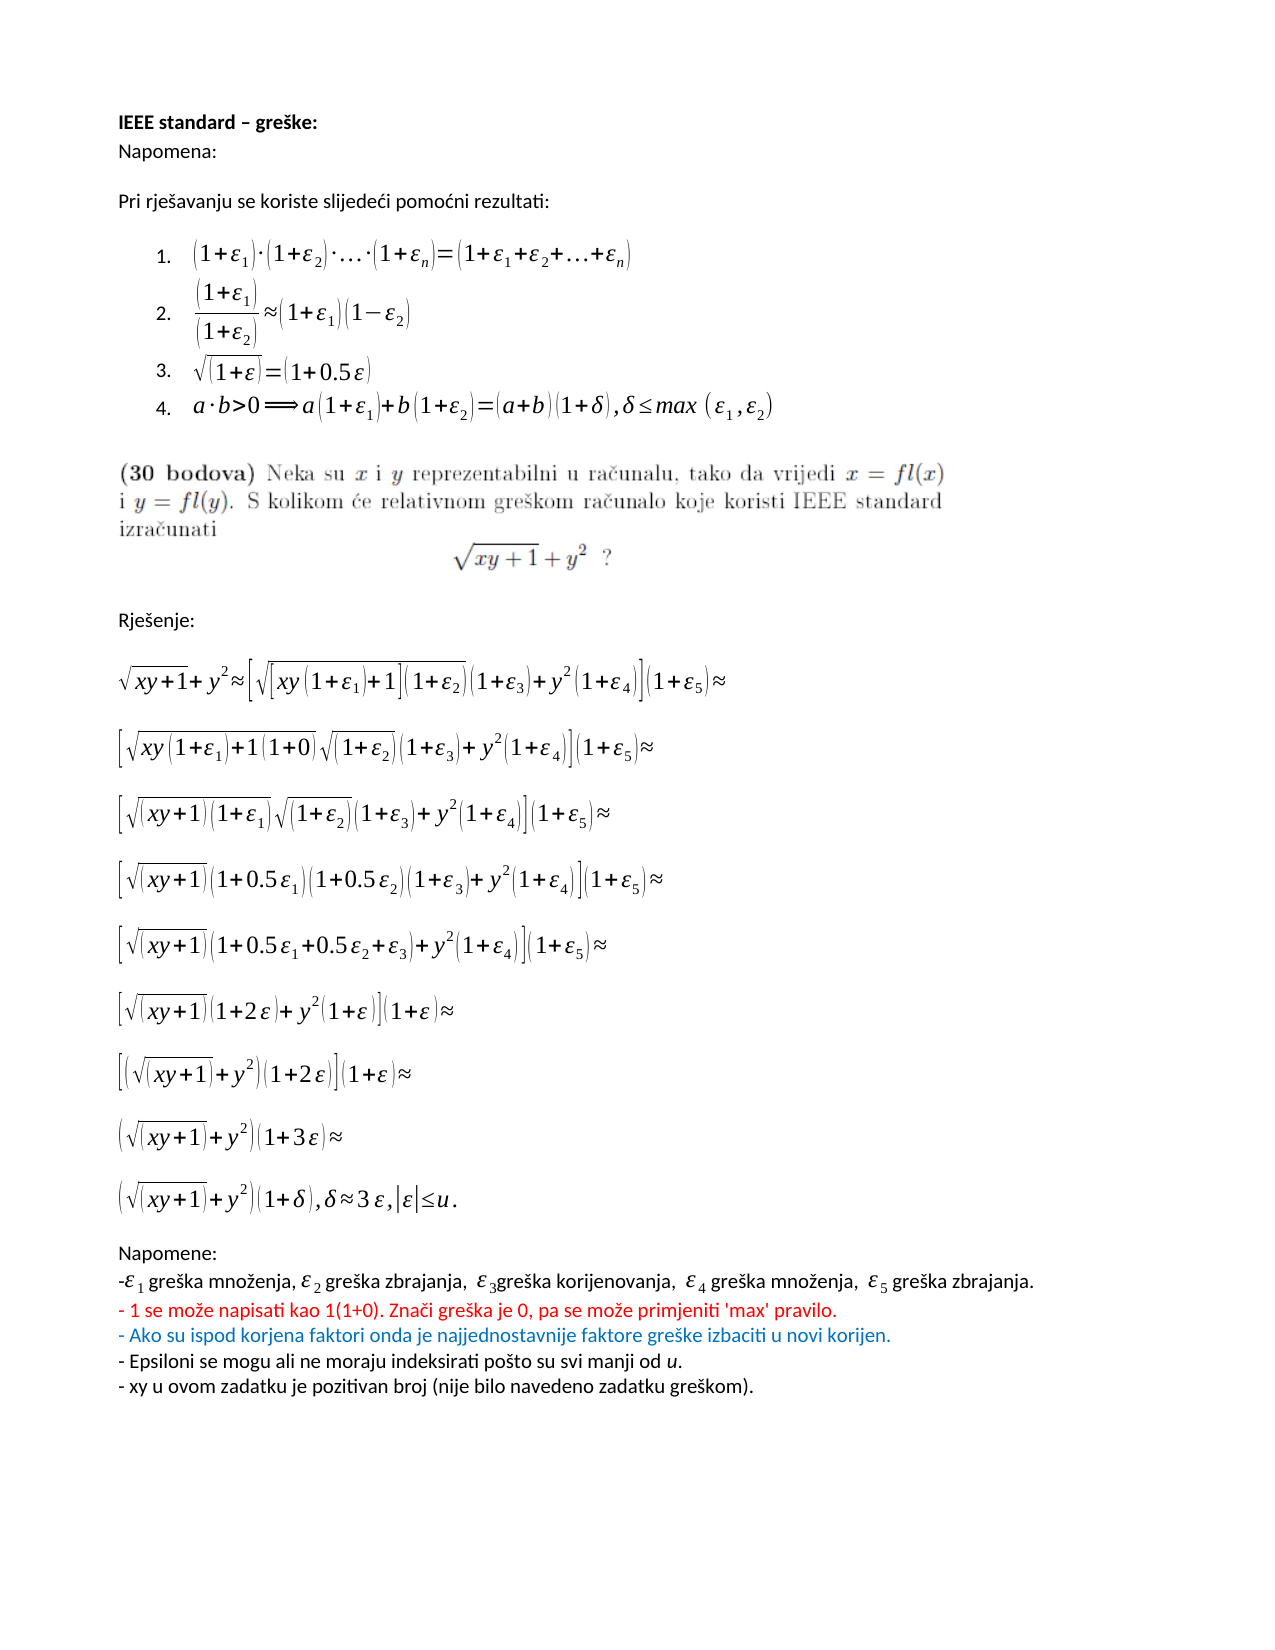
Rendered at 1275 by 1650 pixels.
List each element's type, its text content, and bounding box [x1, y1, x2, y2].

text - greška množenja, greška zbrajanja, greška korijenovanja, greška množenja, greška zbrajanja. [118, 1266, 1157, 1297]
text - 1 se može napisati kao 1(1+0). Znači greška je 0, pa se može primjeniti 'max' pravilo. [118, 1297, 1157, 1322]
text - Epsiloni se mogu ali ne moraju indeksirati pošto su svi manji od u. [118, 1348, 1157, 1373]
text - xy u ovom zadatku je pozitivan broj (nije bilo navedeno zadatku greškom). [118, 1373, 1157, 1399]
text Napomena: [118, 138, 1157, 164]
text Napomene: [118, 1240, 1157, 1266]
text - Ako su ispod korjena faktori onda je najjednostavnije faktore greške izbaciti u novi korijen. [118, 1322, 1157, 1348]
picture [118, 449, 959, 583]
text Rješenje: [118, 608, 1157, 633]
subtitle IEEE standard – greške: [118, 109, 1157, 134]
text Pri rješavanju se koriste slijedeći pomoćni rezultati: [118, 188, 1157, 214]
